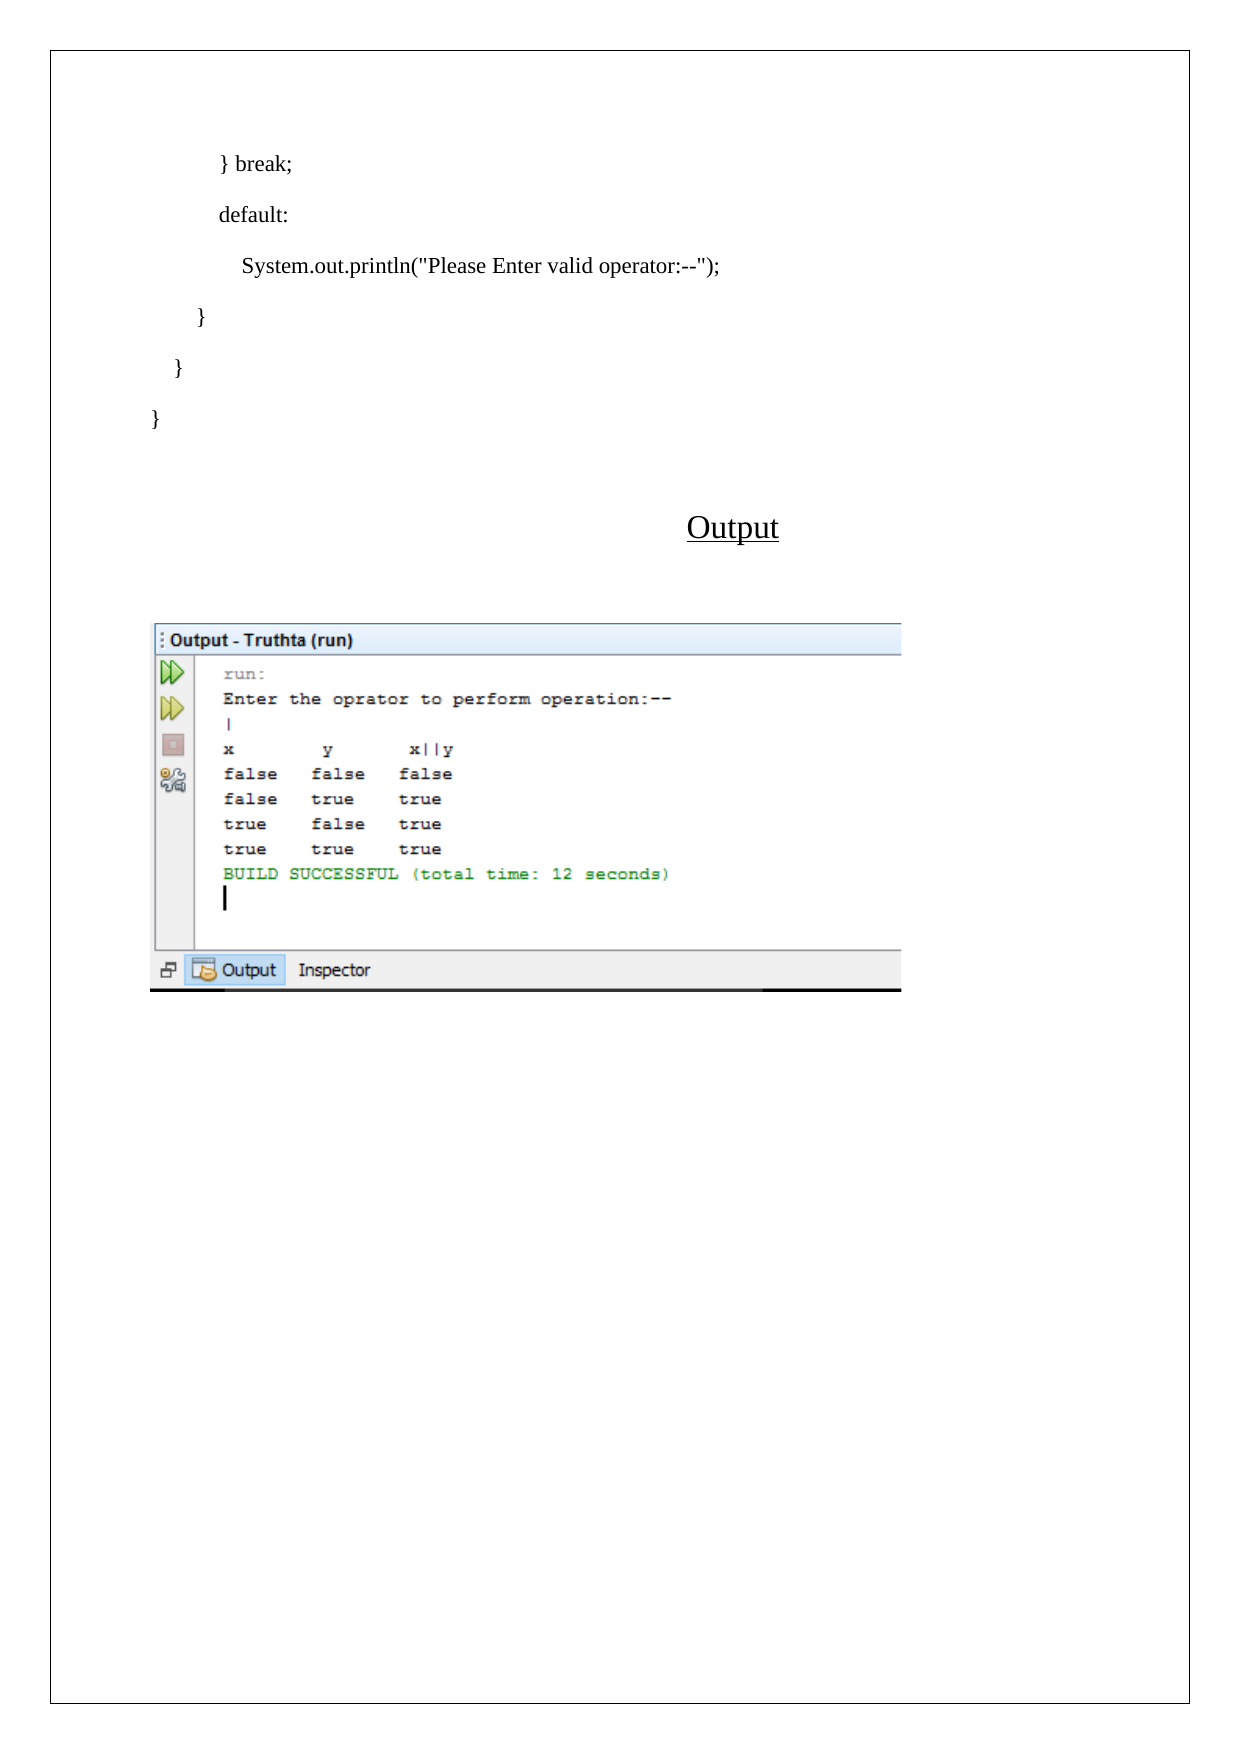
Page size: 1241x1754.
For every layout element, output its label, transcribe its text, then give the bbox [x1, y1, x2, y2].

text } break; [150, 150, 1090, 176]
text System.out.println("Please Enter valid operator:--"); [150, 252, 1090, 278]
picture [150, 623, 902, 992]
text } [150, 405, 1090, 432]
text Output [150, 507, 1090, 546]
text } [150, 303, 1090, 329]
text default: [150, 201, 1090, 227]
text } [150, 354, 1090, 381]
